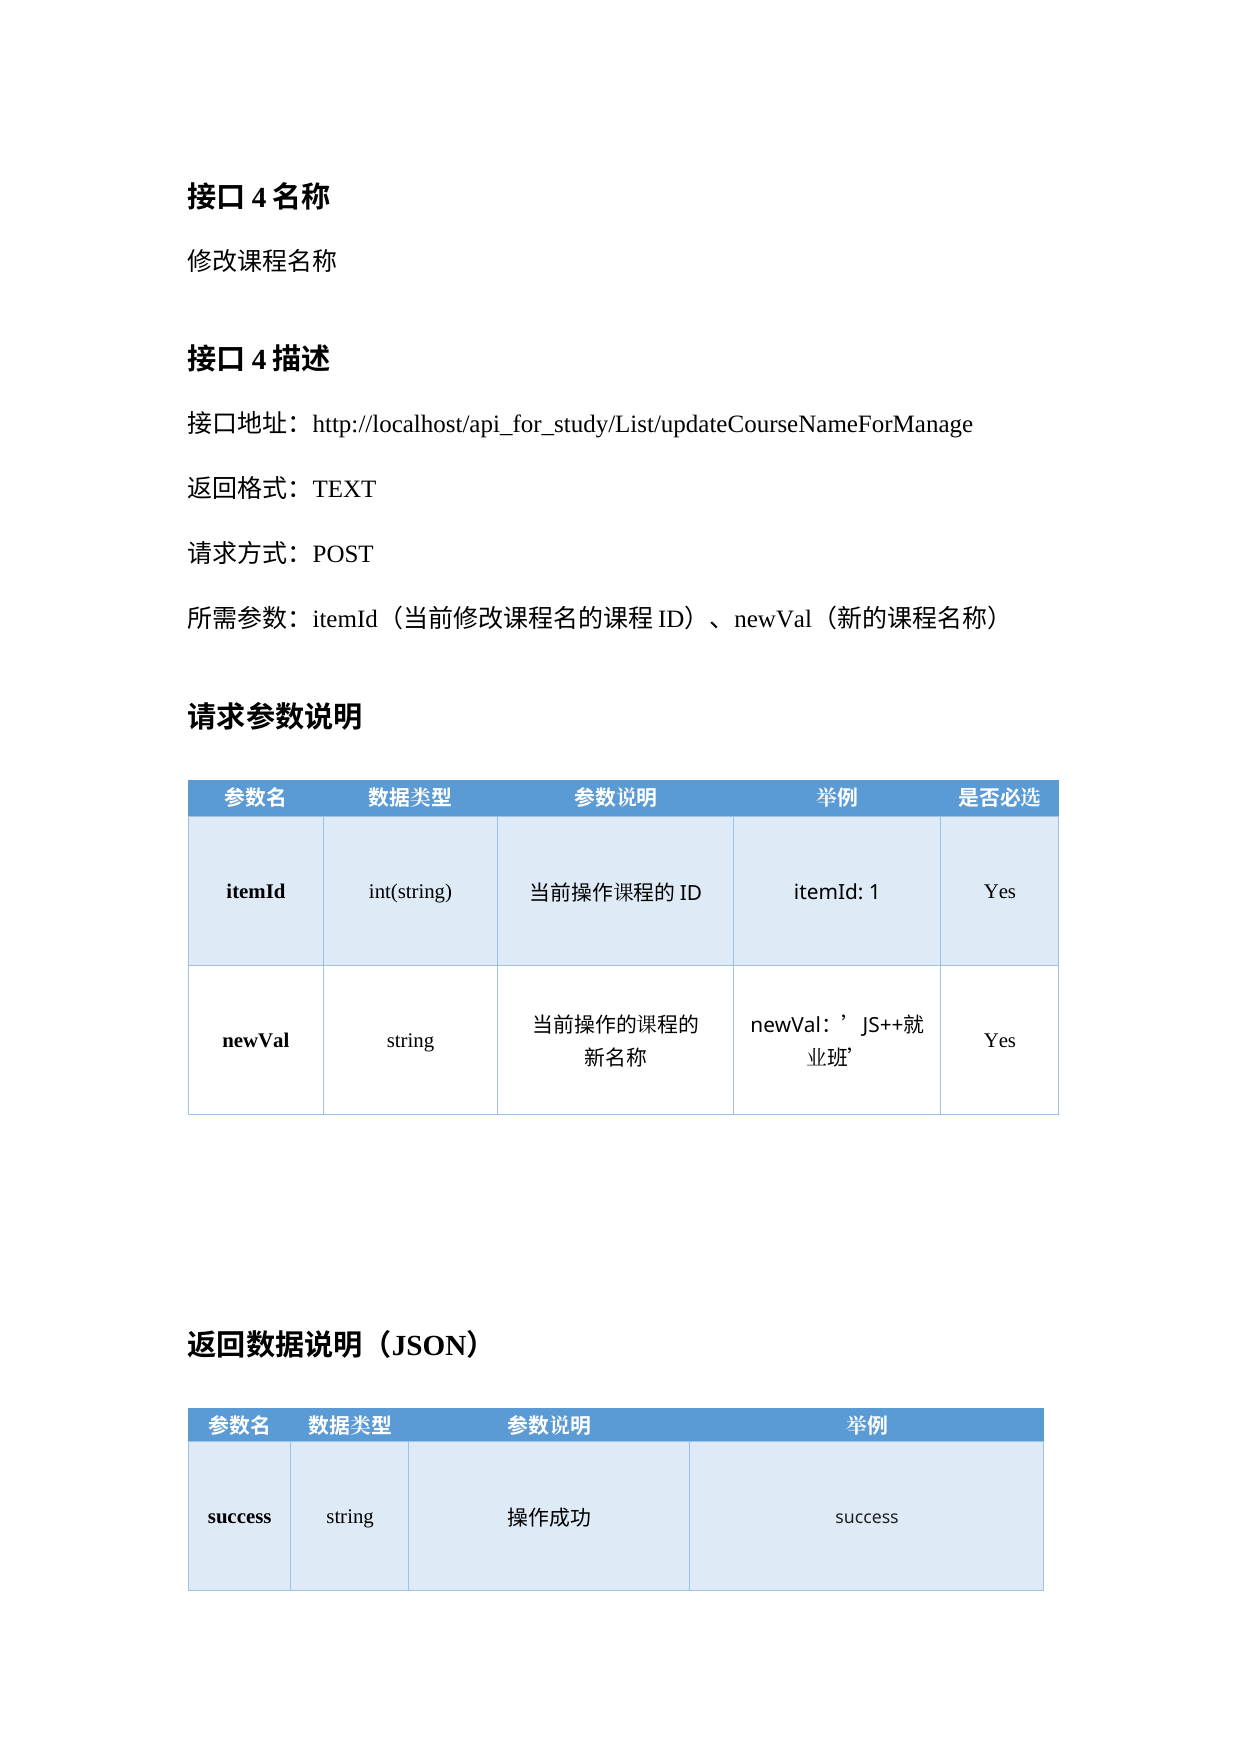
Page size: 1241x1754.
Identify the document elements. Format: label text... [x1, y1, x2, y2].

table_cell newVal [189, 966, 323, 1114]
table_header 数据类型 [291, 1409, 408, 1441]
table_cell 操作成功 [409, 1442, 689, 1590]
table_cell success [690, 1442, 1043, 1590]
table_cell success [189, 1442, 290, 1590]
table_cell 当前操作课程的ID [498, 817, 733, 965]
table_cell int(string) [324, 817, 497, 965]
text 请求方式：POST [187, 519, 1053, 584]
text 请求参数说明 [187, 682, 1053, 747]
table_cell itemId [189, 817, 323, 965]
table_cell string [324, 966, 497, 1114]
text 接口4描述 [187, 324, 1053, 389]
table_cell string [291, 1442, 408, 1590]
text 所需参数：itemId（当前修改课程名的课程ID）、newVal（新的课程名称） [187, 584, 1053, 649]
table_cell 当前操作的课程的 新名称 [498, 966, 733, 1114]
table_cell Yes [941, 817, 1058, 965]
text 接口地址：http://localhost/api_for_study/List/updateCourseNameForManage [187, 389, 1053, 454]
table_cell Yes [941, 966, 1058, 1114]
text 修改课程名称 [187, 227, 1053, 292]
text 返回格式：TEXT [187, 454, 1053, 519]
table_header 举例 [690, 1409, 1043, 1441]
table_header 数据类型 [324, 781, 497, 816]
table_header 举例 [734, 781, 940, 816]
table_header 参数名 [189, 781, 323, 816]
table_header 是否必选 [941, 781, 1058, 816]
text 接口4名称 [187, 162, 1053, 227]
table_header 参数名 [189, 1409, 290, 1441]
table_cell itemId: 1 [734, 817, 940, 965]
table_header 参数说明 [498, 781, 733, 816]
table_cell newVal：’JS++就业班’ [734, 966, 940, 1114]
table_header 参数说明 [409, 1409, 689, 1441]
text 返回数据说明（JSON） [187, 1310, 1053, 1375]
